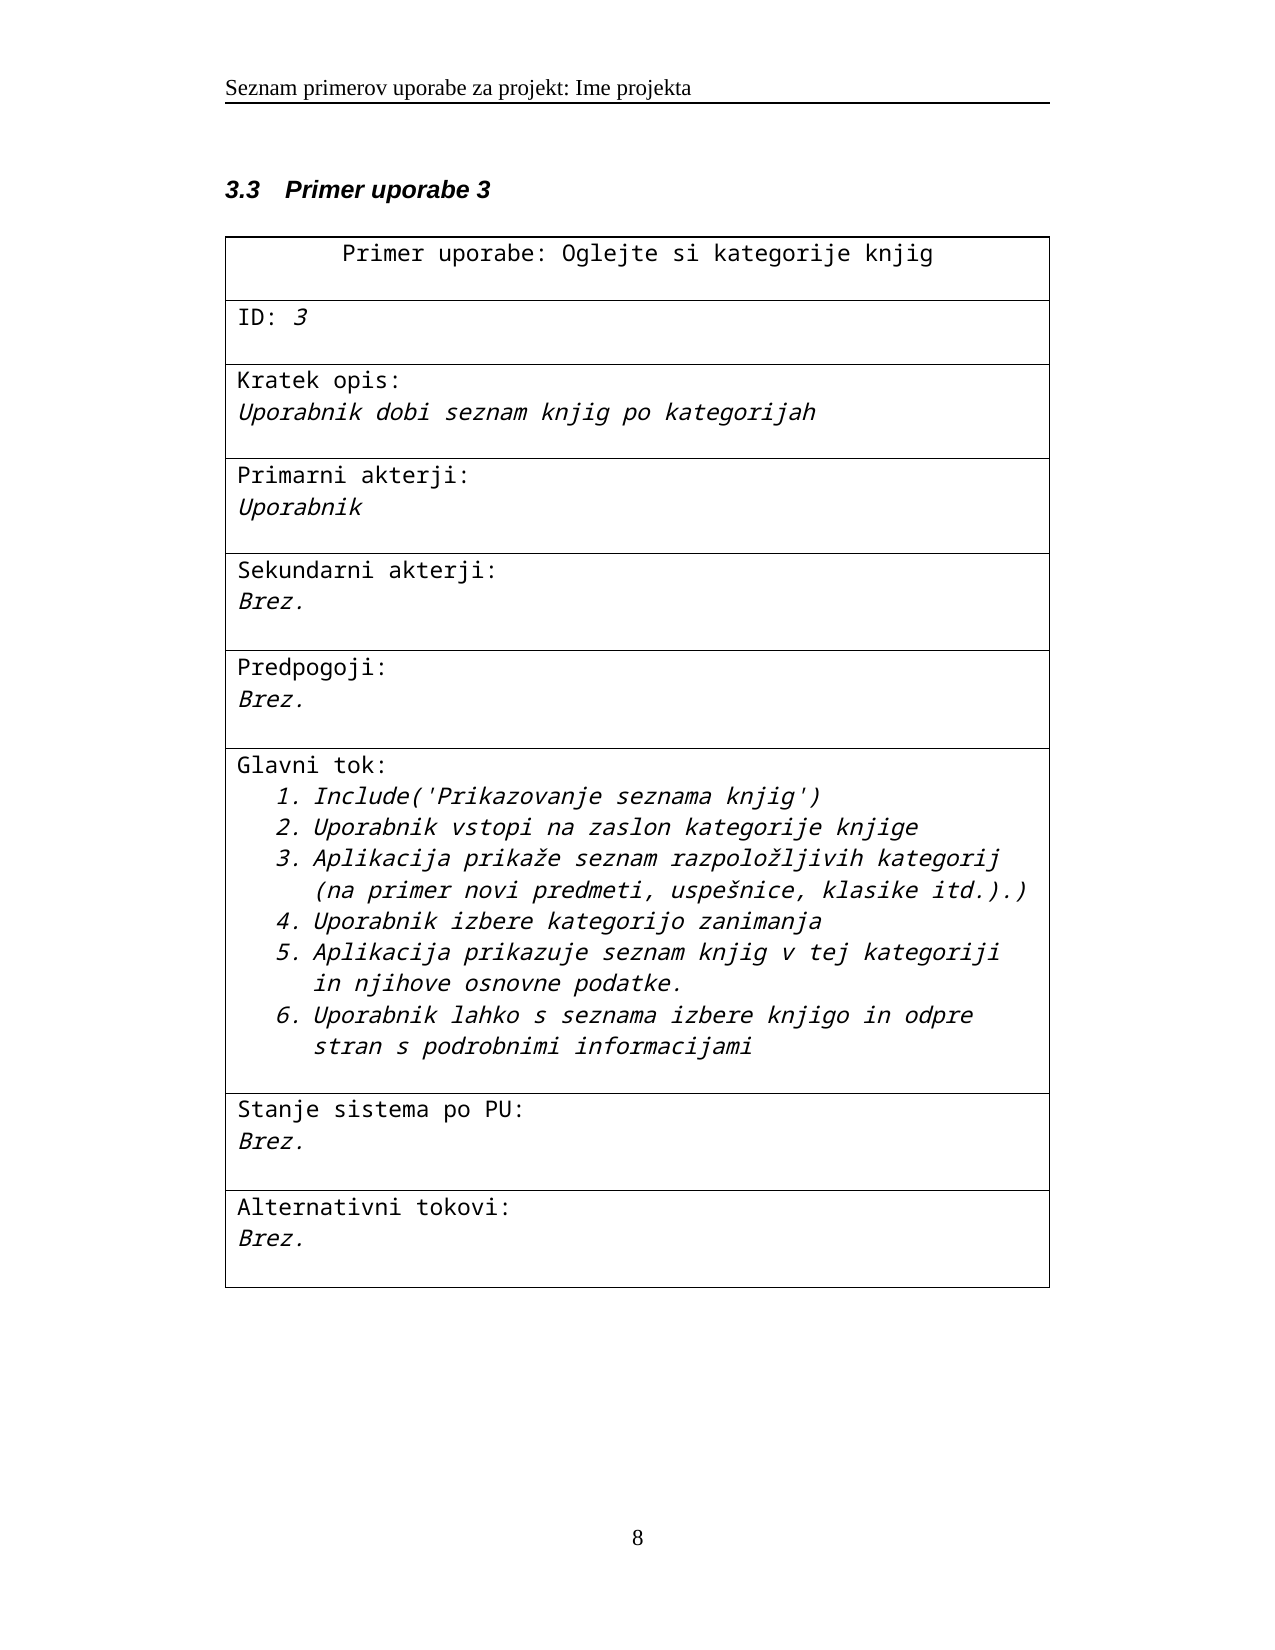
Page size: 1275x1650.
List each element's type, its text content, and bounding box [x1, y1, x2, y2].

table_cell Sekundarni akterji: Brez. [226, 554, 1049, 650]
table_cell Alternativni tokovi: Brez. [226, 1191, 1049, 1287]
table_cell Stanje sistema po PU: Brez. [226, 1094, 1049, 1190]
table_cell Glavni tok: Include('Prikazovanje seznama knjig') Uporabnik vstopi na zaslon kategorije knjige Aplikacija prikaže seznam razpoložljivih kategorij (na primer novi predmeti, uspešnice, klasike itd.).) Uporabnik izbere kategorijo zanimanja Aplikacija prikazuje seznam knjig v tej kategoriji in njihove osnovne podatke. Uporabnik lahko s seznama izbere knjigo in odpre stran s podrobnimi informacijami [226, 749, 1049, 1092]
table_cell Primarni akterji: Uporabnik [226, 459, 1049, 553]
table_cell ID: 3 [226, 301, 1049, 363]
table_cell Kratek opis: Uporabnik dobi seznam knjig po kategorijah [226, 365, 1049, 458]
table_cell Predpogoji: Brez. [226, 651, 1049, 748]
subtitle Primer uporabe 3 [225, 175, 1050, 204]
table_header Primer uporabe: Oglejte si kategorije knjig [226, 238, 1049, 300]
